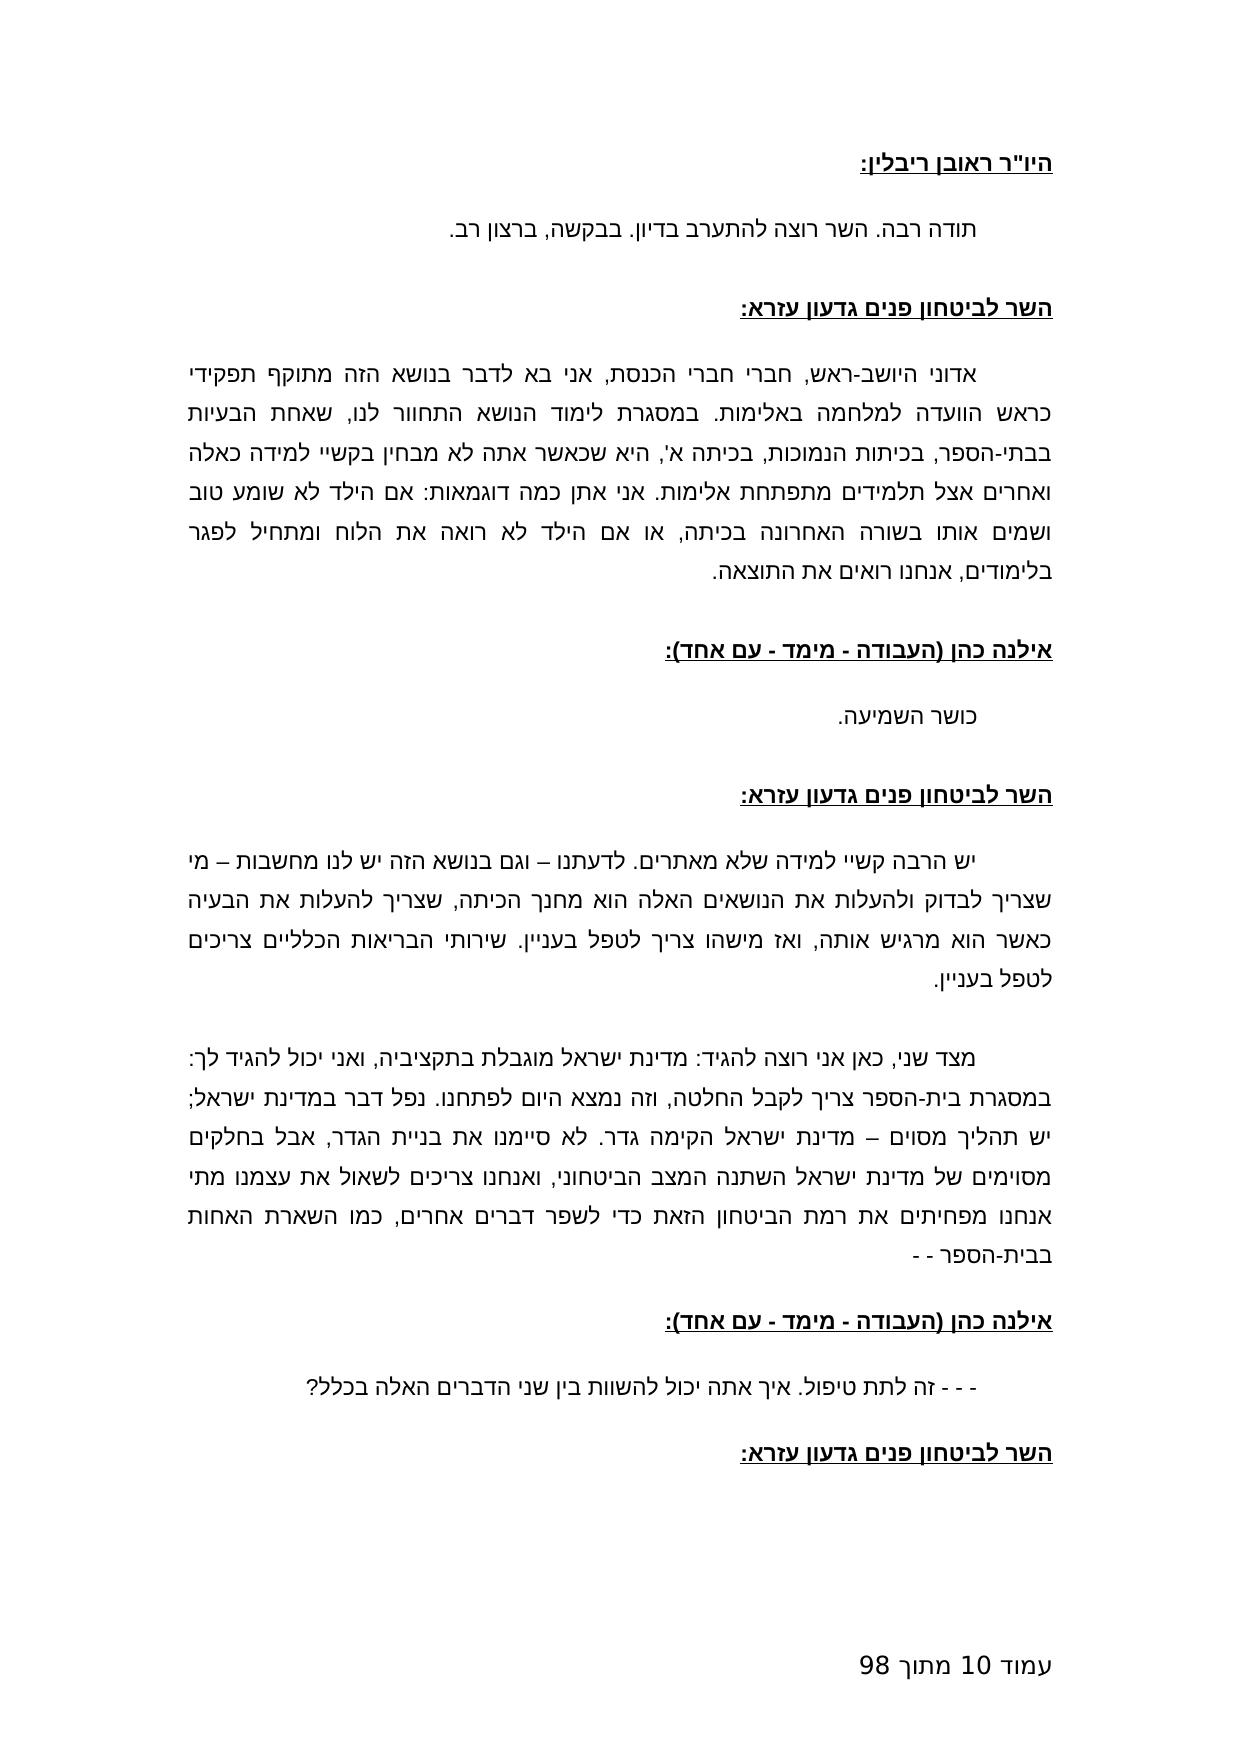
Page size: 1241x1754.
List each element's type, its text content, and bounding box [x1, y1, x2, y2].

text אדוני היושב-ראש, חברי חברי הכנסת, אני בא לדבר בנושא הזה מתוקף תפקידי כראש הוועדה למלחמה באלימות. במסגרת לימוד הנושא התחוור לנו, שאחת הבעיות בבתי-הספר, בכיתות הנמוכות, בכיתה א', היא שכאשר אתה לא מבחין בקשיי למידה כאלה ואחרים אצל תלמידים מתפתחת אלימות. אני אתן כמה דוגמאות: אם הילד לא שומע טוב ושמים אותו בשורה האחרונה בכיתה, או אם הילד לא רואה את הלוח ומתחיל לפגר בלימודים, אנחנו רואים את התוצאה. [187, 361, 1053, 584]
text השר לביטחון פנים גדעון עזרא: [187, 1413, 1053, 1466]
text אילנה כהן (העבודה - מימד - עם אחד): [187, 1282, 1053, 1334]
text השר לביטחון פנים גדעון עזרא: [187, 782, 1053, 808]
text היו"ר ראובן ריבלין: [187, 150, 1053, 176]
text תודה רבה. השר רוצה להתערב בדיון. בבקשה, ברצון רב. [187, 216, 1053, 242]
text - - - זה לתת טיפול. איך אתה יכול להשוות בין שני הדברים האלה בכלל? [187, 1374, 1053, 1400]
text יש הרבה קשיי למידה שלא מאתרים. לדעתנו – וגם בנושא הזה יש לנו מחשבות – מי שצריך לבדוק ולהעלות את הנושאים האלה הוא מחנך הכיתה, שצריך להעלות את הבעיה כאשר הוא מרגיש אותה, ואז מישהו צריך לטפל בעניין. שירותי הבריאות הכלליים צריכים לטפל בעניין. [187, 848, 1053, 992]
text אילנה כהן (העבודה - מימד - עם אחד): [187, 637, 1053, 663]
text מצד שני, כאן אני רוצה להגיד: מדינת ישראל מוגבלת בתקציביה, ואני יכול להגיד לך: במסגרת בית-הספר צריך לקבל החלטה, וזה נמצא היום לפתחנו. נפל דבר במדינת ישראל; יש תהליך מסוים – מדינת ישראל הקימה גדר. לא סיימנו את בניית הגדר, אבל בחלקים מסוימים של מדינת ישראל השתנה המצב הביטחוני, ואנחנו צריכים לשאול את עצמנו מתי אנחנו מפחיתים את רמת הביטחון הזאת כדי לשפר דברים אחרים, כמו השארת האחות בבית-הספר - - [187, 1045, 1053, 1269]
text כושר השמיעה. [187, 703, 1053, 729]
text השר לביטחון פנים גדעון עזרא: [187, 295, 1053, 321]
